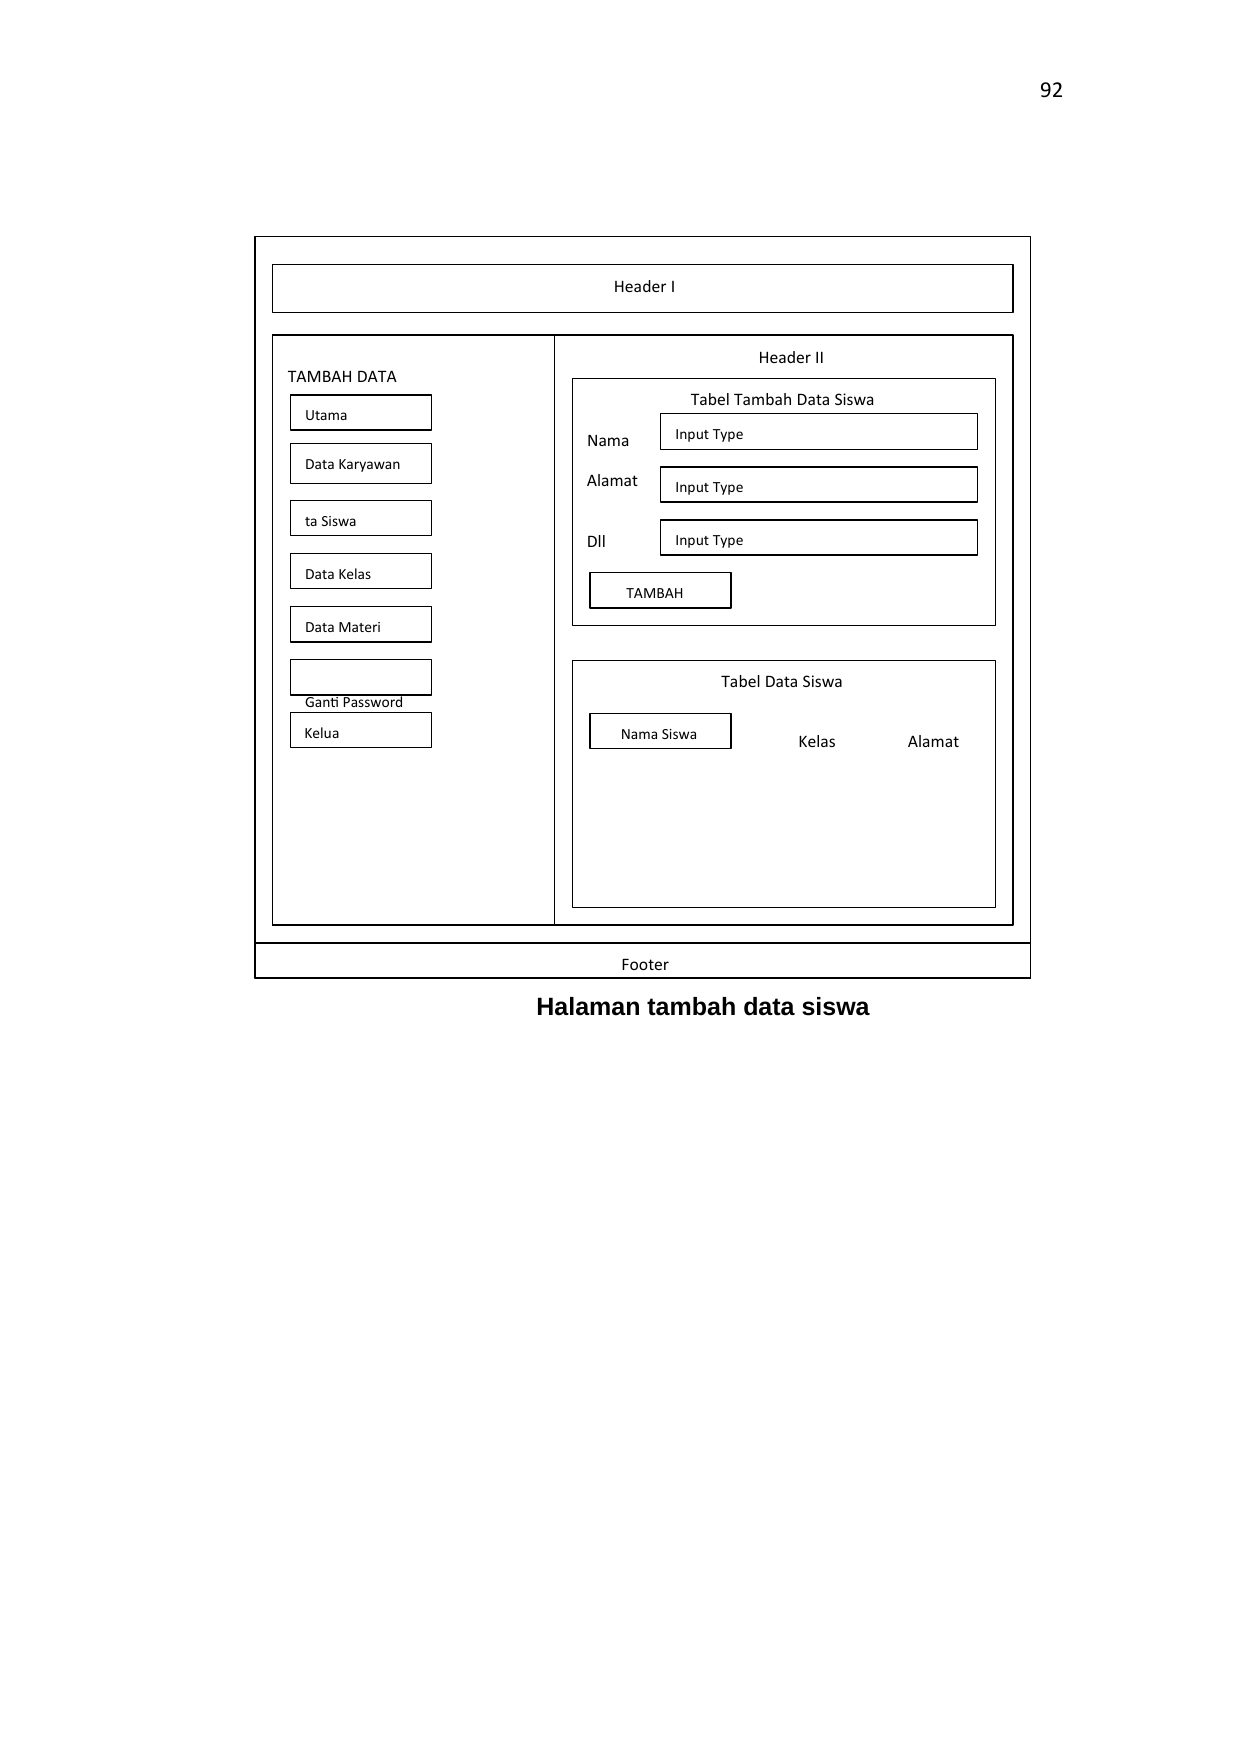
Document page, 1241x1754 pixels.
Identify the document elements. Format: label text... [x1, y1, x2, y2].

text Halaman tambah data siswa [236, 992, 1063, 1021]
